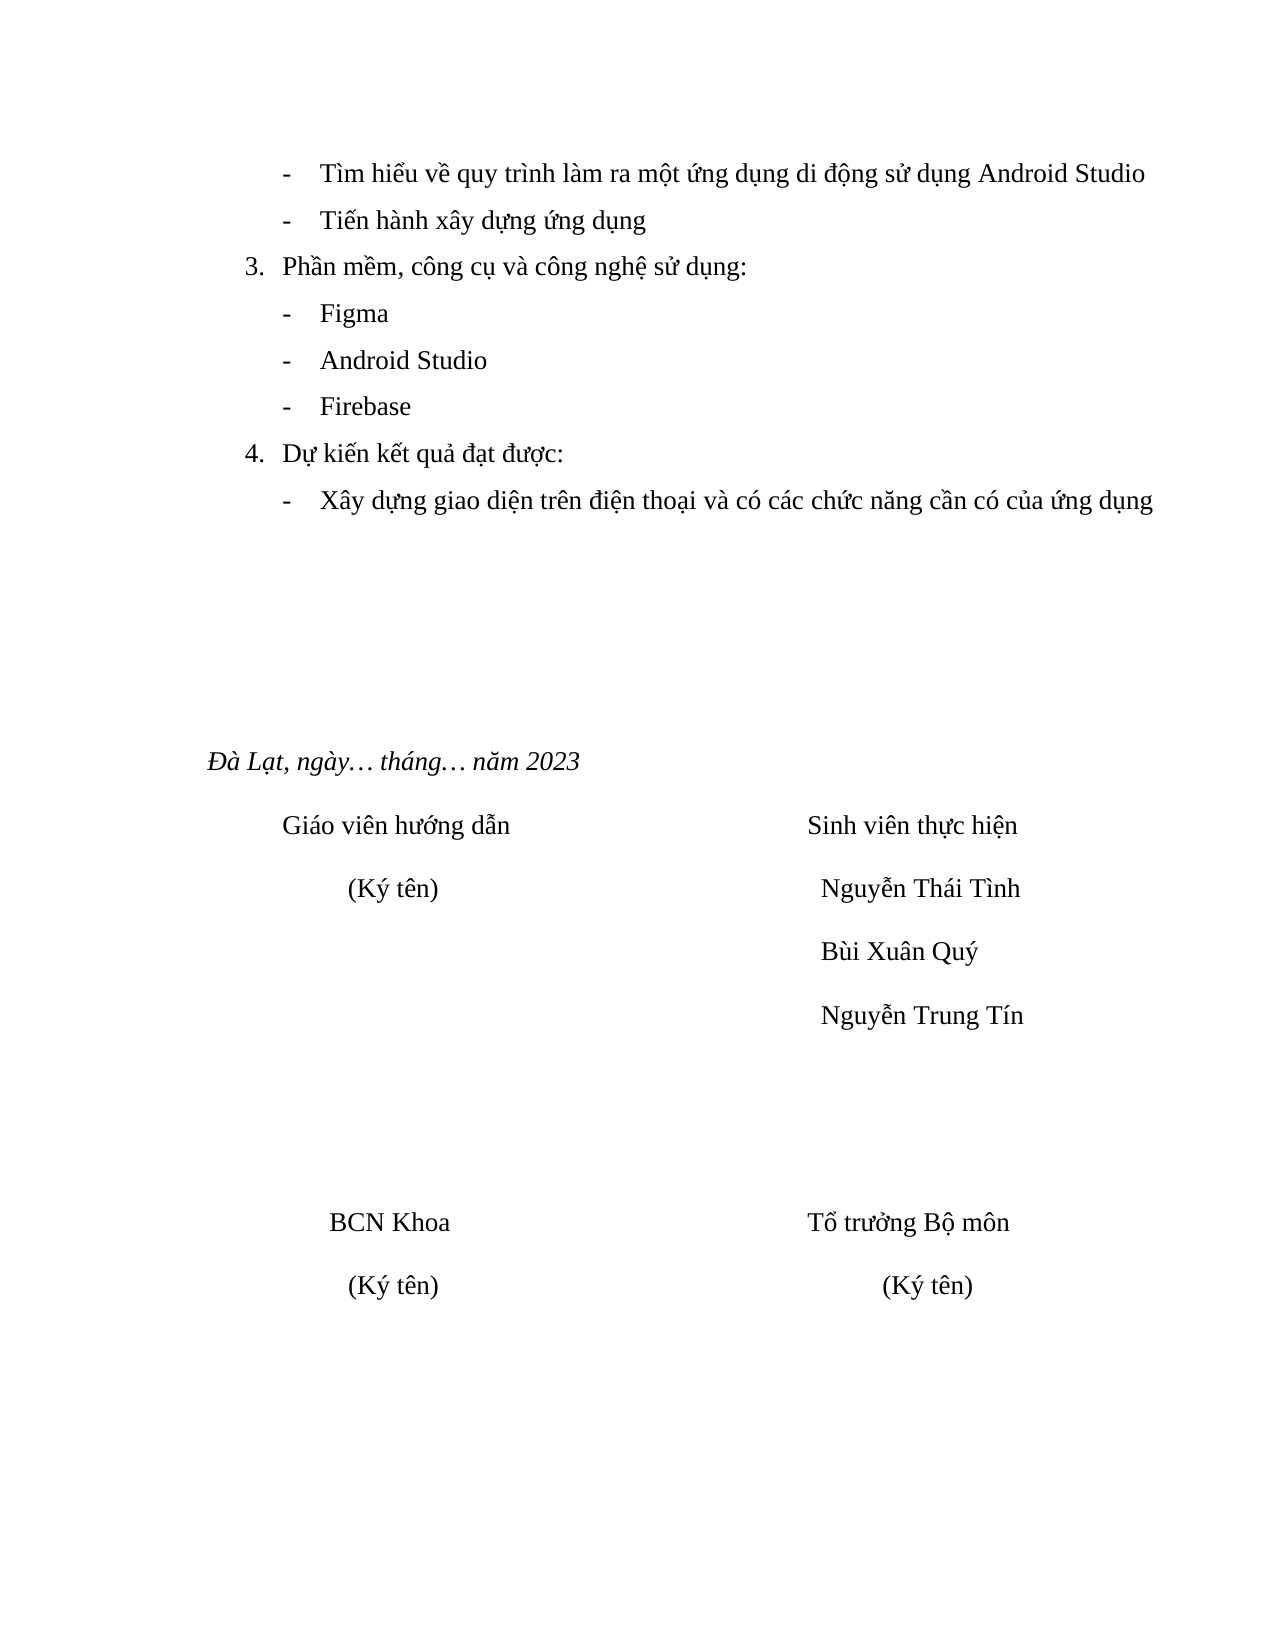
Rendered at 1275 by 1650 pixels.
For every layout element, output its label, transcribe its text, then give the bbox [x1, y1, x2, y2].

text Nguyễn Trung Tín [821, 999, 1074, 1030]
text Giáo viên hướng dẫn Sinh viên thực hiện (Ký tên) Nguyễn Thái Tình [282, 809, 1050, 903]
list Firebase [282, 391, 1169, 422]
list Tìm hiểu về quy trình làm ra một ứng dụng di động sử dụng Android Studio [282, 157, 1169, 188]
list Phần mềm, công cụ và công nghệ sử dụng: [244, 251, 1169, 282]
list Xây dựng giao diện trên điện thoại và có các chức năng cần có của ứng dụng [282, 484, 1169, 515]
text (Ký tên) (Ký tên) [179, 1269, 1142, 1300]
list Figma [282, 297, 1169, 328]
list Android Studio [282, 344, 1169, 375]
text Đà Lạt, ngày… tháng… năm 2023 [207, 746, 1169, 777]
text BCN Khoa Tổ trưởng Bộ môn [179, 1206, 1160, 1237]
list Tiến hành xây dựng ứng dụng [282, 204, 1169, 235]
list Dự kiến kết quả đạt được: [244, 437, 1169, 468]
text Bùi Xuân Quý [821, 935, 1074, 967]
